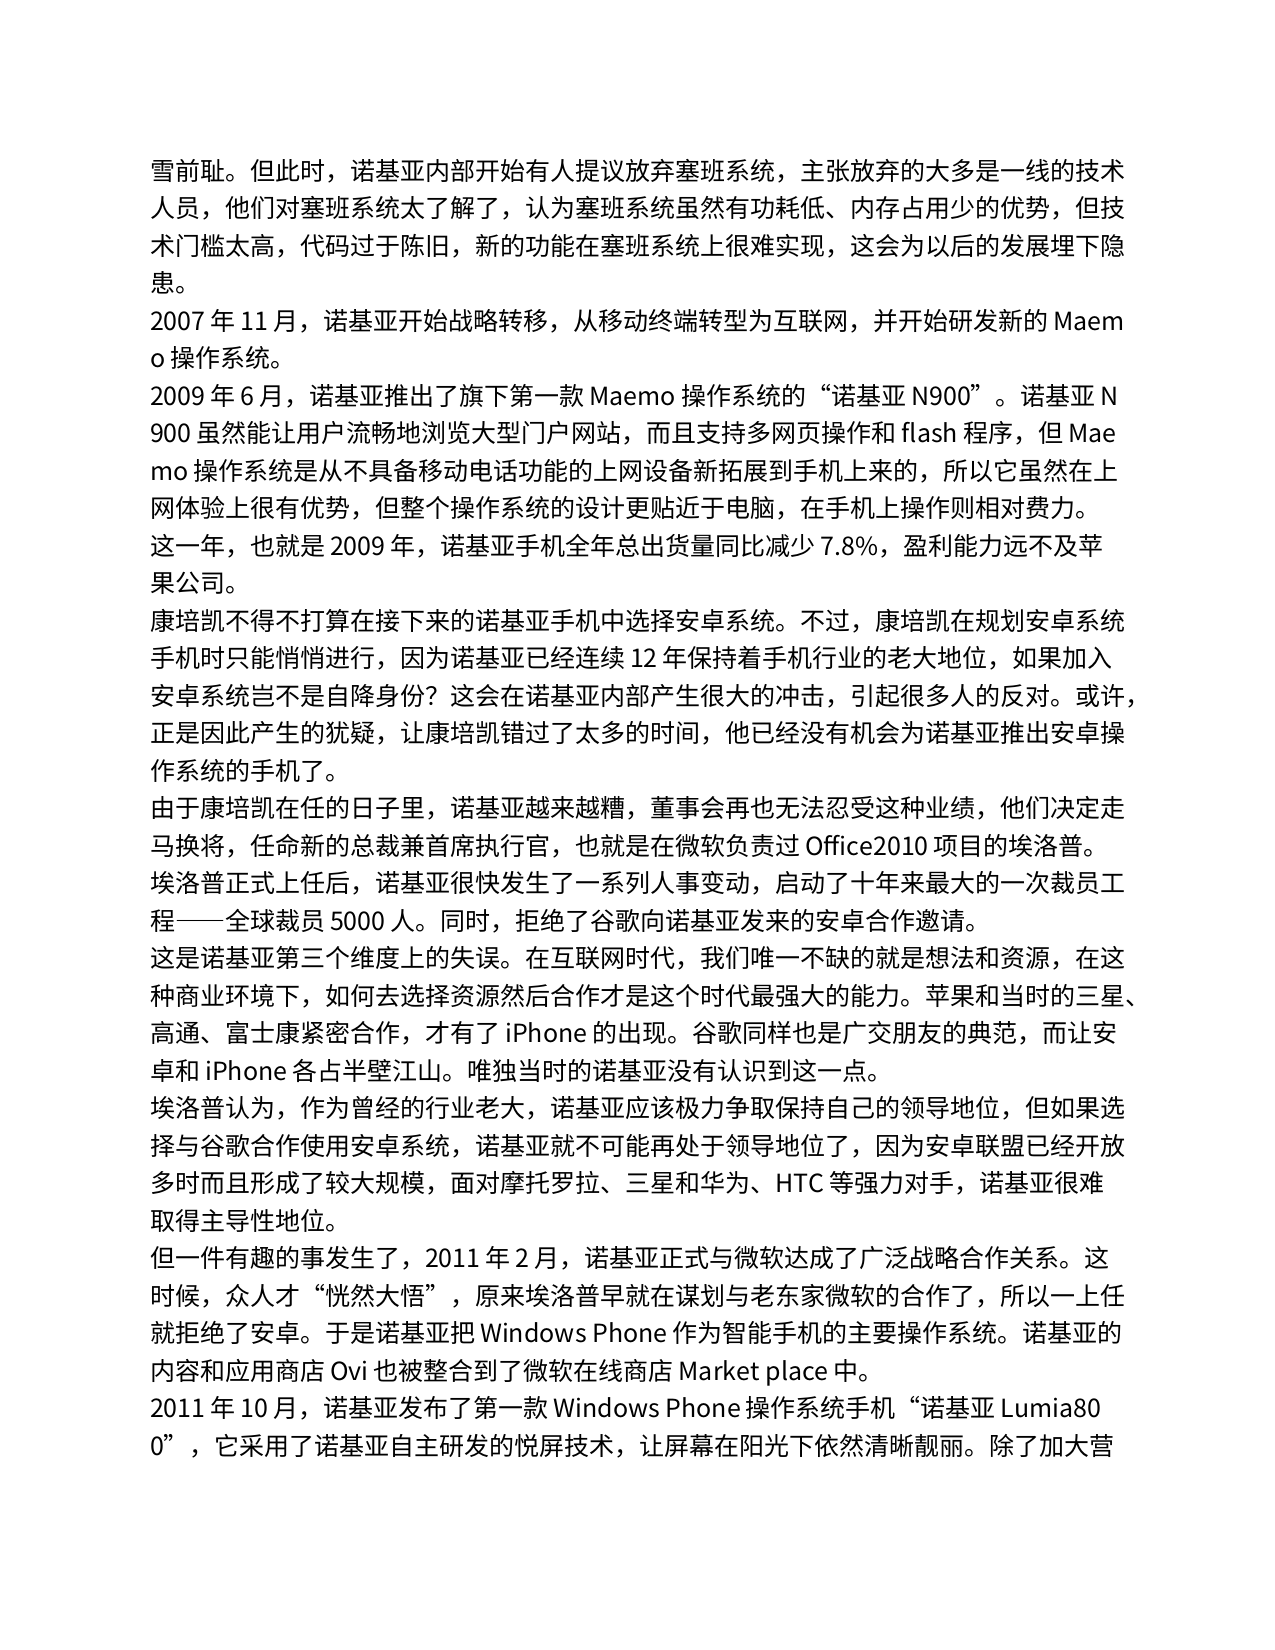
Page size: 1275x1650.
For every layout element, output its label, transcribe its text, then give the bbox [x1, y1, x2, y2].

text 2009年6月，诺基亚推出了旗下第一款Maemo操作系统的“诺基亚N900”。诺基亚N900虽然能让用户流畅地浏览大型门户网站，而且支持多网页操作和flash程序，但Maemo操作系统是从不具备移动电话功能的上网设备新拓展到手机上来的，所以它虽然在上网体验上很有优势，但整个操作系统的设计更贴近于电脑，在手机上操作则相对费力。 [150, 375, 1125, 525]
text 这一年，也就是2009年，诺基亚手机全年总出货量同比减少7.8%，盈利能力远不及苹果公司。 [150, 525, 1125, 600]
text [150, 1387, 1125, 1462]
text 康培凯不得不打算在接下来的诺基亚手机中选择安卓系统。不过，康培凯在规划安卓系统手机时只能悄悄进行，因为诺基亚已经连续12年保持着手机行业的老大地位，如果加入安卓系统岂不是自降身份？这会在诺基亚内部产生很大的冲击，引起很多人的反对。或许，正是因此产生的犹疑，让康培凯错过了太多的时间，他已经没有机会为诺基亚推出安卓操作系统的手机了。 [150, 600, 1125, 787]
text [150, 150, 1125, 300]
text 2007年11月，诺基亚开始战略转移，从移动终端转型为互联网，并开始研发新的Maemo操作系统。 [150, 300, 1125, 375]
text 埃洛普认为，作为曾经的行业老大，诺基亚应该极力争取保持自己的领导地位，但如果选择与谷歌合作使用安卓系统，诺基亚就不可能再处于领导地位了，因为安卓联盟已经开放多时而且形成了较大规模，面对摩托罗拉、三星和华为、HTC等强力对手，诺基亚很难取得主导性地位。 [150, 1087, 1125, 1237]
text 但一件有趣的事发生了，2011年2月，诺基亚正式与微软达成了广泛战略合作关系。这时候，众人才“恍然大悟”，原来埃洛普早就在谋划与老东家微软的合作了，所以一上任就拒绝了安卓。于是诺基亚把Windows Phone作为智能手机的主要操作系统。诺基亚的内容和应用商店Ovi也被整合到了微软在线商店Market place中。 [150, 1237, 1125, 1387]
text 由于康培凯在任的日子里，诺基亚越来越糟，董事会再也无法忍受这种业绩，他们决定走马换将，任命新的总裁兼首席执行官，也就是在微软负责过Office2010项目的埃洛普。埃洛普正式上任后，诺基亚很快发生了一系列人事变动，启动了十年来最大的一次裁员工程——全球裁员5000人。同时，拒绝了谷歌向诺基亚发来的安卓合作邀请。 [150, 787, 1125, 937]
text 这是诺基亚第三个维度上的失误。在互联网时代，我们唯一不缺的就是想法和资源，在这种商业环境下，如何去选择资源然后合作才是这个时代最强大的能力。苹果和当时的三星、高通、富士康紧密合作，才有了iPhone的出现。谷歌同样也是广交朋友的典范，而让安卓和iPhone各占半壁江山。唯独当时的诺基亚没有认识到这一点。 [150, 937, 1125, 1087]
